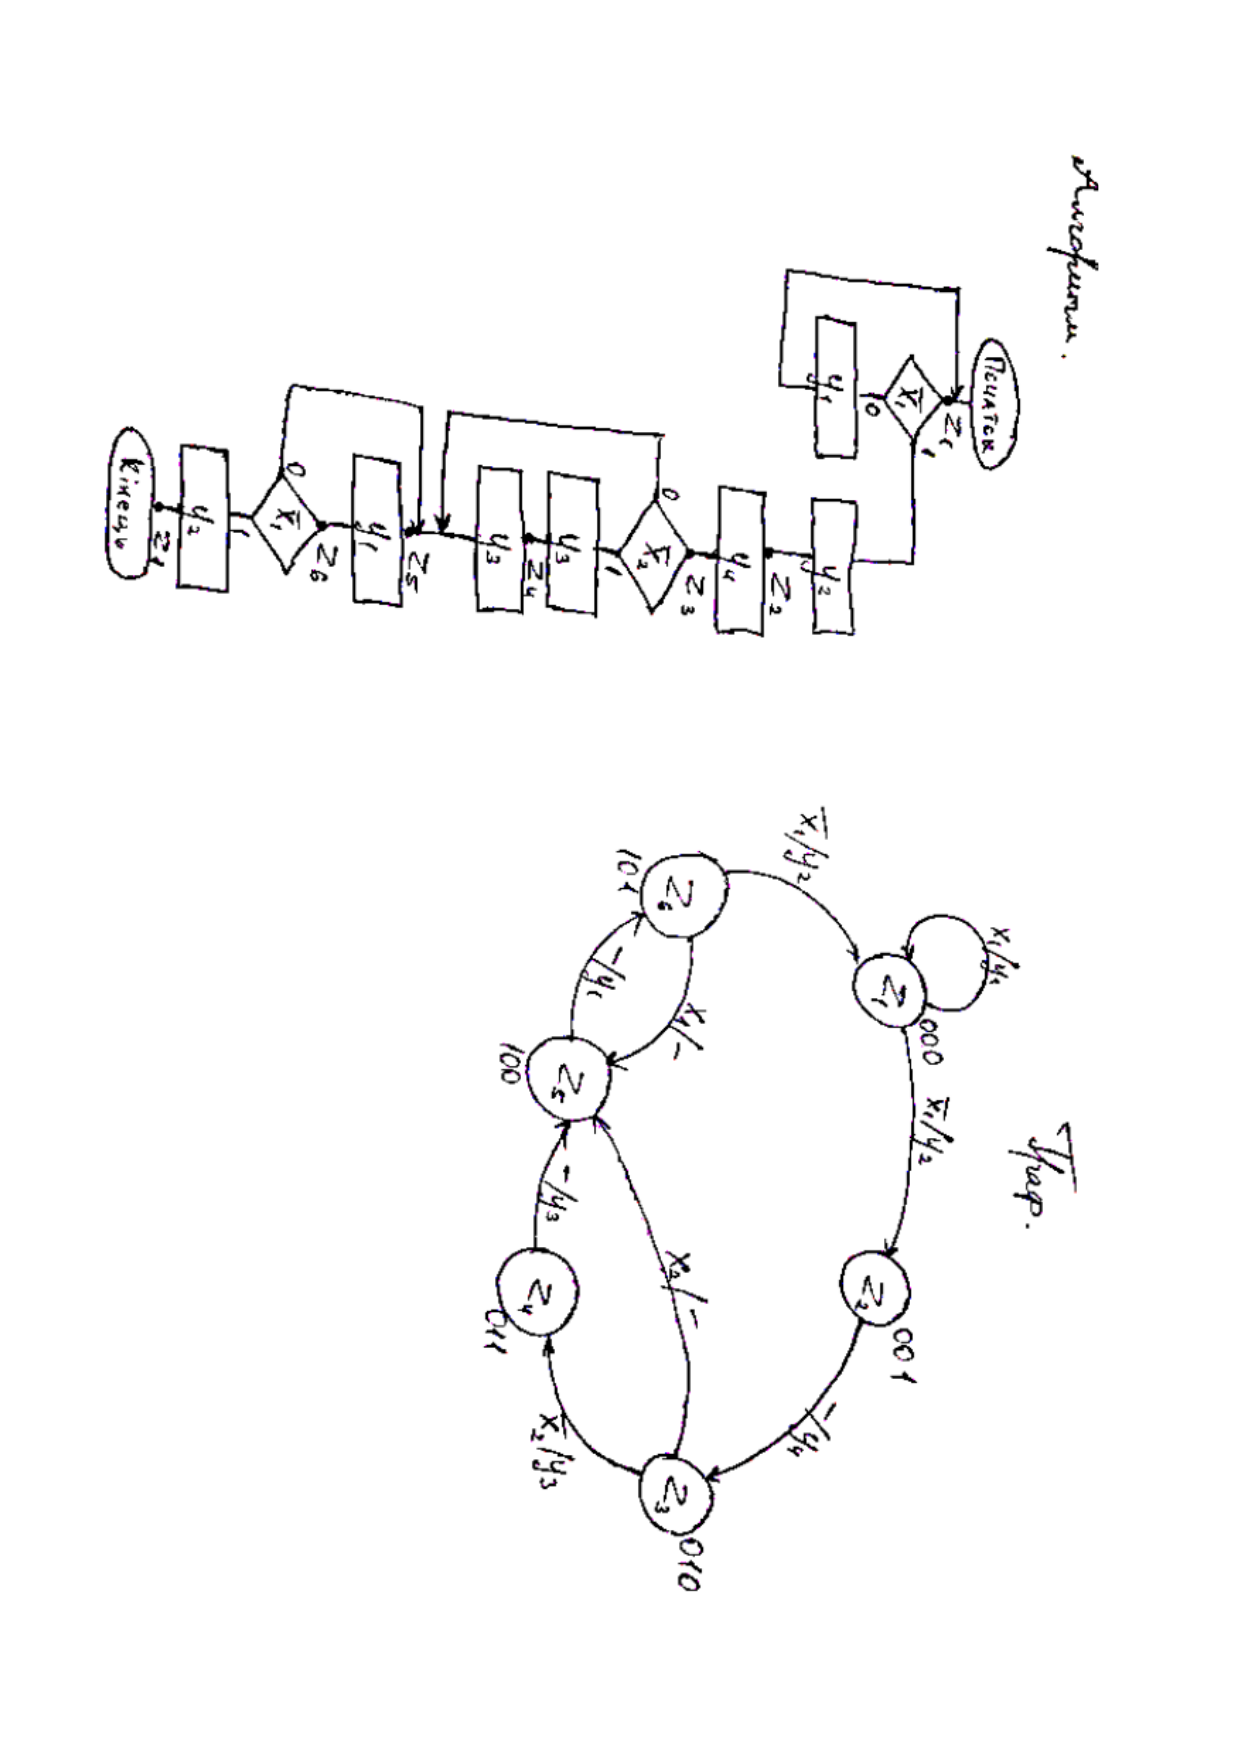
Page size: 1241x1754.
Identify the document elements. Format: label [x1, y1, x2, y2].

picture [83, 129, 1099, 1711]
